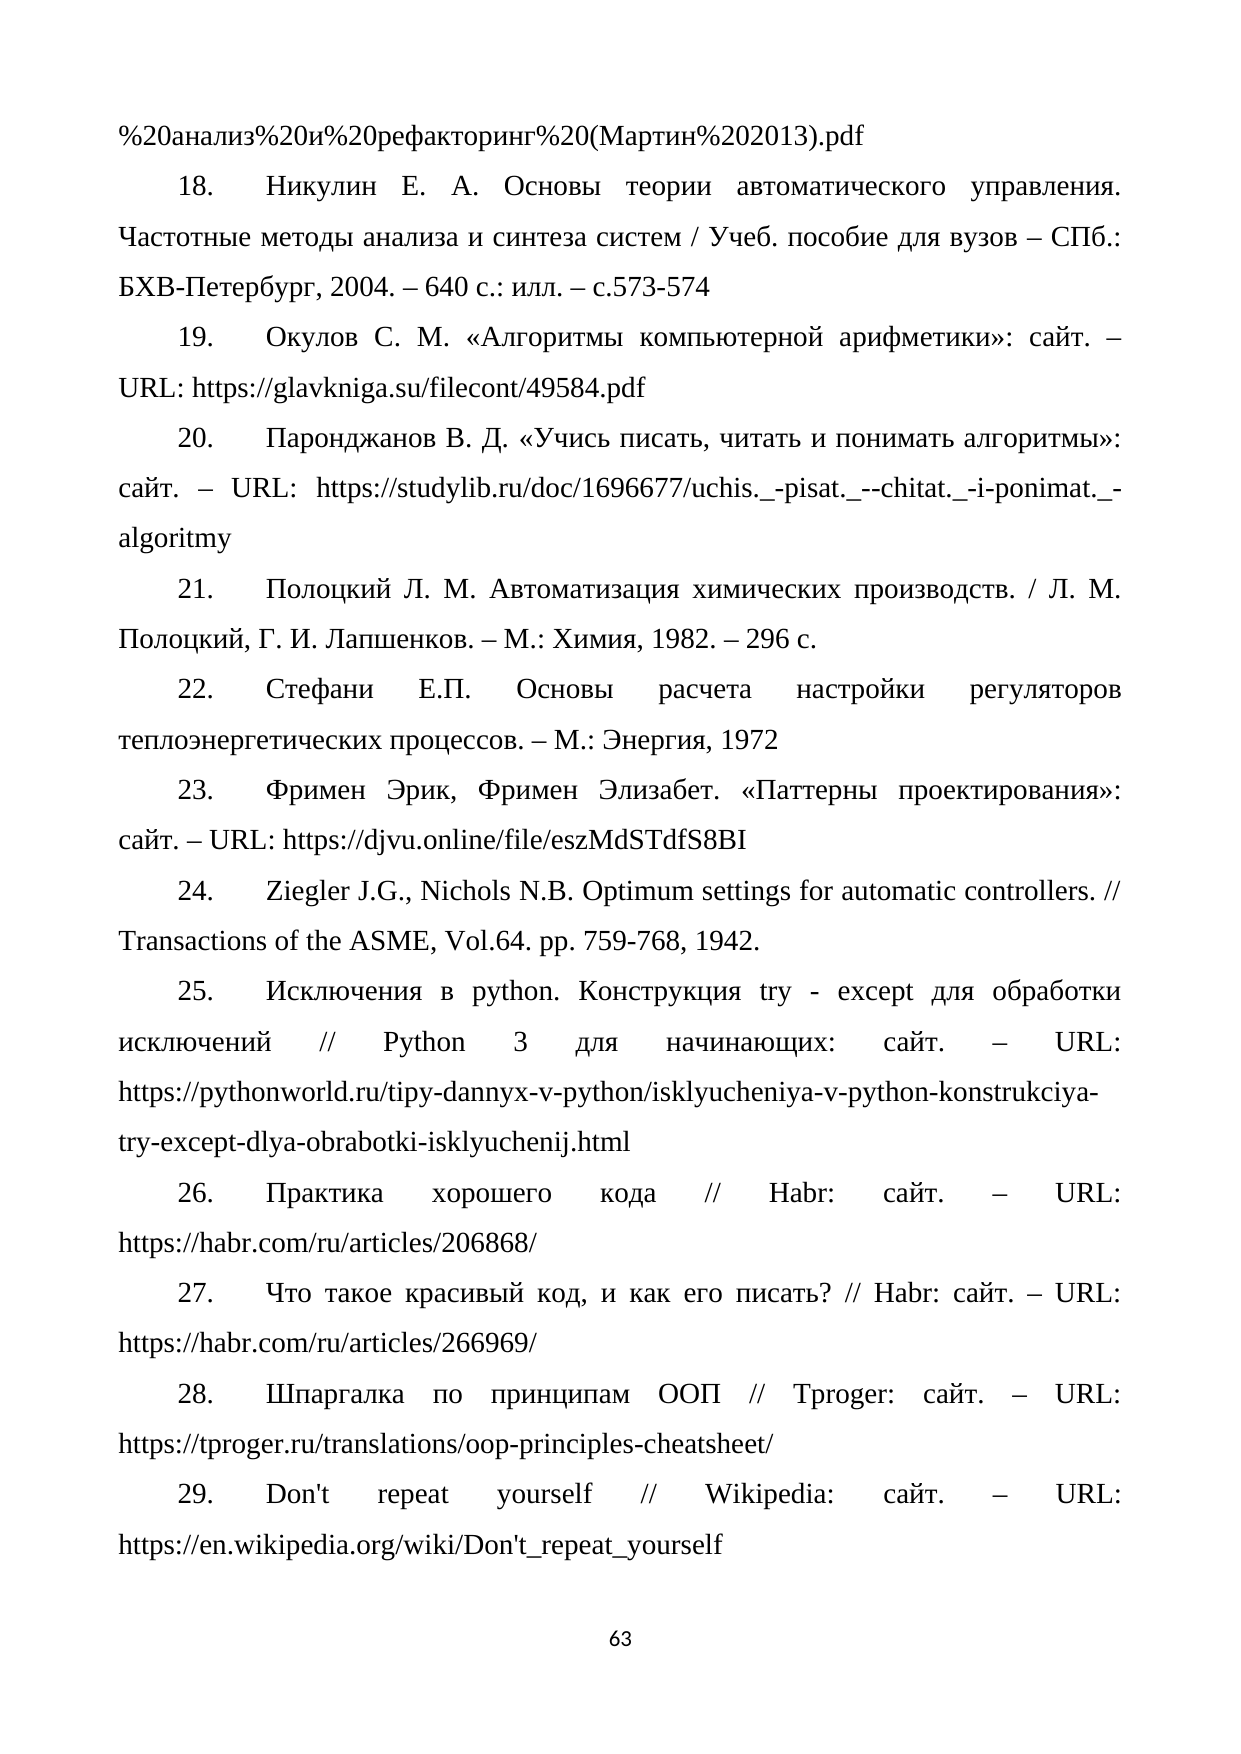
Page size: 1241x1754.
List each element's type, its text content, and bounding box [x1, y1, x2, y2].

list Паронджанов В. Д. «Учись писать, читать и понимать алгоритмы»: сайт. – URL: https://studylib.ru/doc/1696677/uchis._-pisat._--chitat._-i-ponimat._-algoritmy [118, 420, 1122, 554]
list Don't repeat yourself // Wikipedia: сайт. – URL: https://en.wikipedia.org/wiki/Don't_repeat_yourself [118, 1477, 1122, 1560]
list Полоцкий Л. М. Автоматизация химических производств. / Л. М. Полоцкий, Г. И. Лапшенков. – М.: Химия, 1982. – 296 с. [118, 571, 1122, 655]
list Ziegler J.G., Nichols N.B. Optimum settings for automatic controllers. // Transactions of the ASME, Vol.64. pp. 759-768, 1942. [118, 873, 1122, 957]
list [118, 118, 1122, 152]
list Практика хорошего кода // Habr: сайт. – URL: https://habr.com/ru/articles/206868/ [118, 1175, 1122, 1258]
list Что такое красивый код, и как его писать? // Habr: сайт. – URL: https://habr.com/ru/articles/266969/ [118, 1275, 1122, 1359]
list Шпаргалка по принципам ООП // Tproger: сайт. – URL: https://tproger.ru/translations/oop-principles-cheatsheet/ [118, 1376, 1122, 1460]
list Фримен Эрик, Фримен Элизабет. «Паттерны проектирования»: сайт. – URL: https://djvu.online/file/eszMdSTdfS8BI [118, 772, 1122, 856]
list Исключения в python. Конструкция try - except для обработки исключений // Python 3 для начинающих: сайт. – URL: https://pythonworld.ru/tipy-dannyx-v-python/isklyucheniya-v-python-konstrukciya-try-except-dlya-obrabotki-isklyuchenij.html [118, 973, 1122, 1158]
list Никулин Е. А. Основы теории автоматического управления. Частотные методы анализа и синтеза систем / Учеб. пособие для вузов – СПб.: БХВ-Петербург, 2004. – 640 с.: илл. – с.573-574 [118, 168, 1122, 303]
list Окулов С. М. «Алгоритмы компьютерной арифметики»: сайт. – URL: https://glavkniga.su/filecont/49584.pdf [118, 319, 1122, 403]
list Стефани Е.П. Основы расчета настройки регуляторов теплоэнергетических процессов. – М.: Энергия, 1972 [118, 672, 1122, 755]
